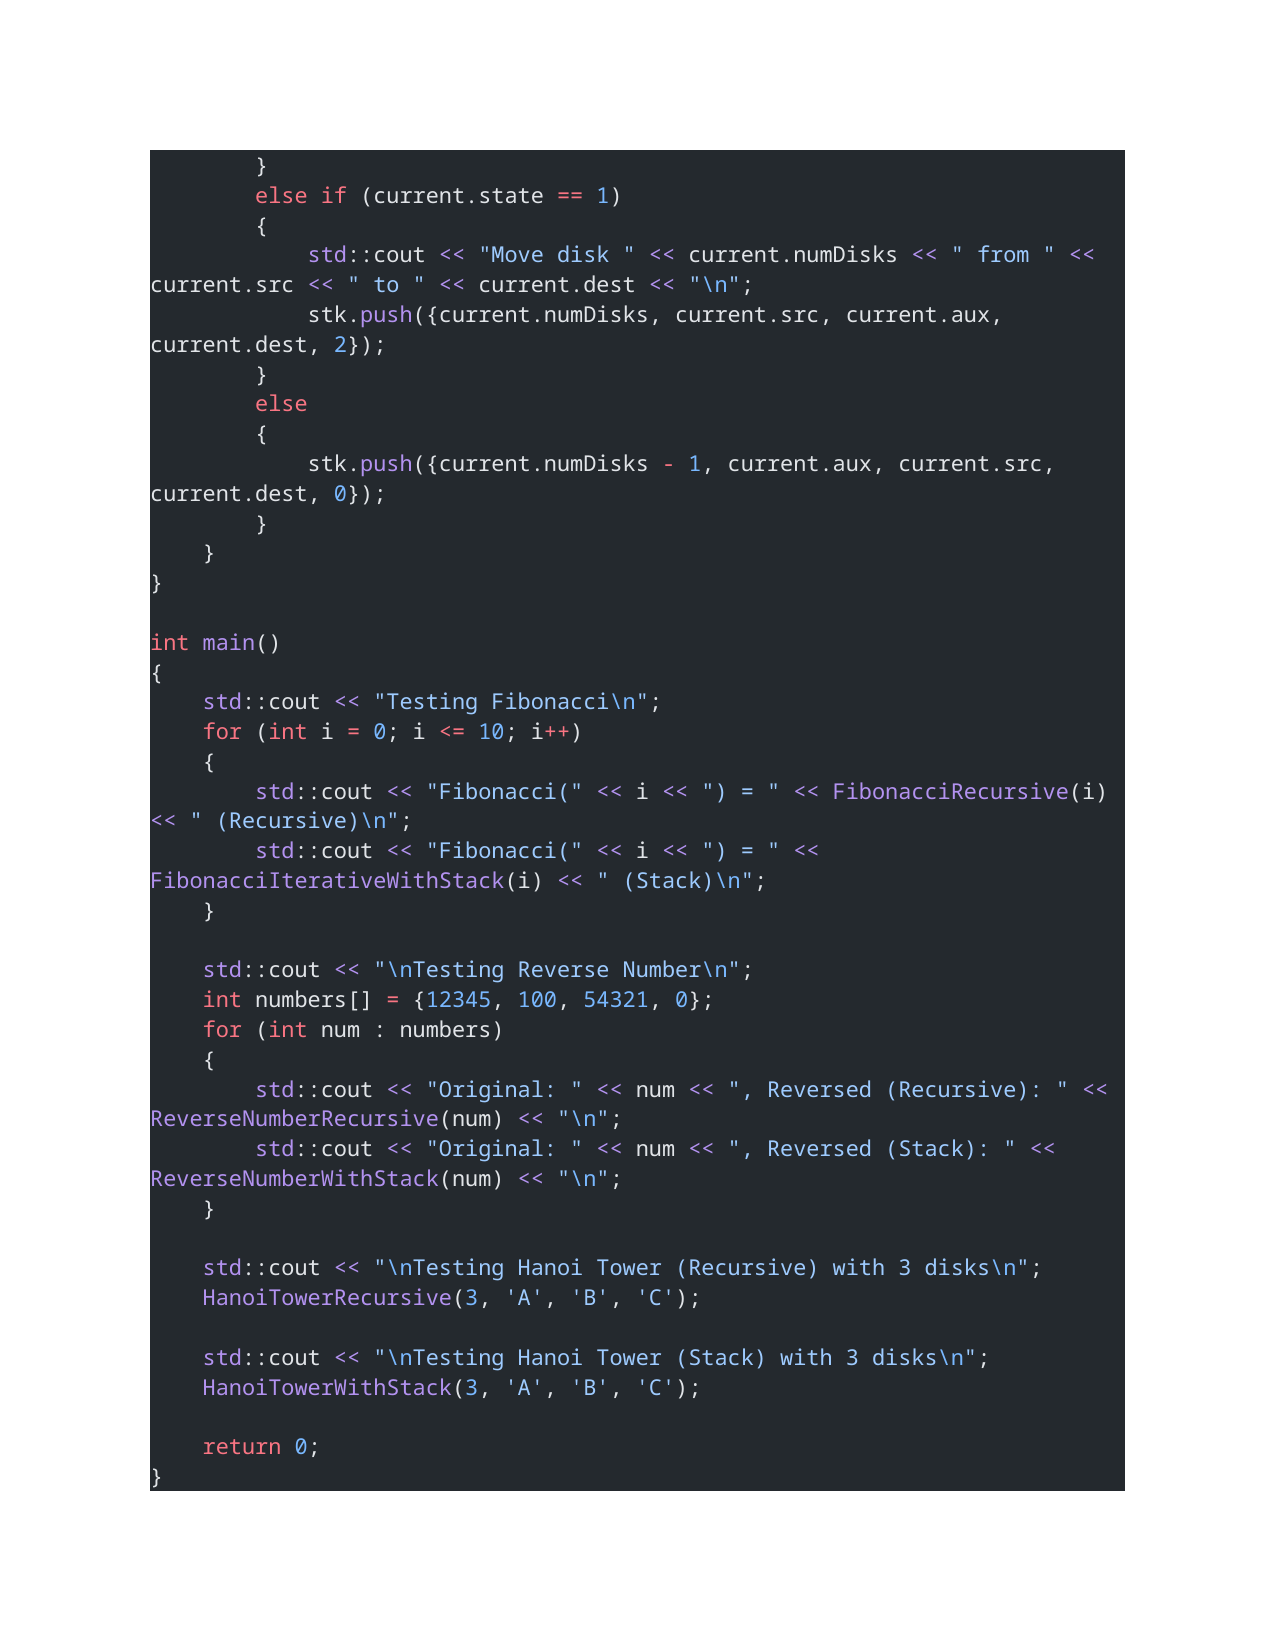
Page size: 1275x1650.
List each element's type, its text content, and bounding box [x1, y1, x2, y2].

text std::cout << "Fibonacci(" << i << ") = " << FibonacciRecursive(i) << " (Recursive)\n"; [150, 776, 1125, 835]
text } [150, 537, 1125, 567]
text } [150, 895, 1125, 924]
text std::cout << "Original: " << num << ", Reversed (Recursive): " << ReverseNumberRecursive(num) << "\n"; [150, 1073, 1125, 1133]
text HanoiTowerWithStack(3, 'A', 'B', 'C'); [150, 1371, 1125, 1401]
text } [150, 1193, 1125, 1222]
text stk.push({current.numDisks - 1, current.aux, current.src, current.dest, 0}); [150, 448, 1125, 507]
text { [150, 1044, 1125, 1073]
text } [150, 358, 1125, 388]
text else if (current.state == 1) [150, 180, 1125, 209]
text std::cout << "Move disk " << current.numDisks << " from " << current.src << " to " << current.dest << "\n"; [150, 239, 1125, 299]
text else [150, 388, 1125, 418]
text std::cout << "Fibonacci(" << i << ") = " << FibonacciIterativeWithStack(i) << " (Stack)\n"; [150, 835, 1125, 895]
text return 0; [150, 1431, 1125, 1461]
text } [150, 507, 1125, 537]
text stk.push({current.numDisks, current.src, current.aux, current.dest, 2}); [150, 299, 1125, 358]
text HanoiTowerRecursive(3, 'A', 'B', 'C'); [150, 1282, 1125, 1312]
text { [150, 656, 1125, 686]
text std::cout << "Original: " << num << ", Reversed (Stack): " << ReverseNumberWithStack(num) << "\n"; [150, 1133, 1125, 1193]
text } [150, 1461, 1125, 1491]
text } [150, 150, 1125, 180]
text std::cout << "Testing Fibonacci\n"; [150, 686, 1125, 716]
text } [150, 567, 1125, 597]
text std::cout << "\nTesting Hanoi Tower (Recursive) with 3 disks\n"; [150, 1252, 1125, 1282]
text for (int num : numbers) [150, 1014, 1125, 1044]
text std::cout << "\nTesting Reverse Number\n"; [150, 954, 1125, 984]
text { [150, 209, 1125, 239]
text int numbers[] = {12345, 100, 54321, 0}; [150, 984, 1125, 1014]
text { [150, 746, 1125, 776]
text std::cout << "\nTesting Hanoi Tower (Stack) with 3 disks\n"; [150, 1342, 1125, 1371]
text int main() [150, 627, 1125, 656]
text { [150, 418, 1125, 448]
text for (int i = 0; i <= 10; i++) [150, 716, 1125, 746]
